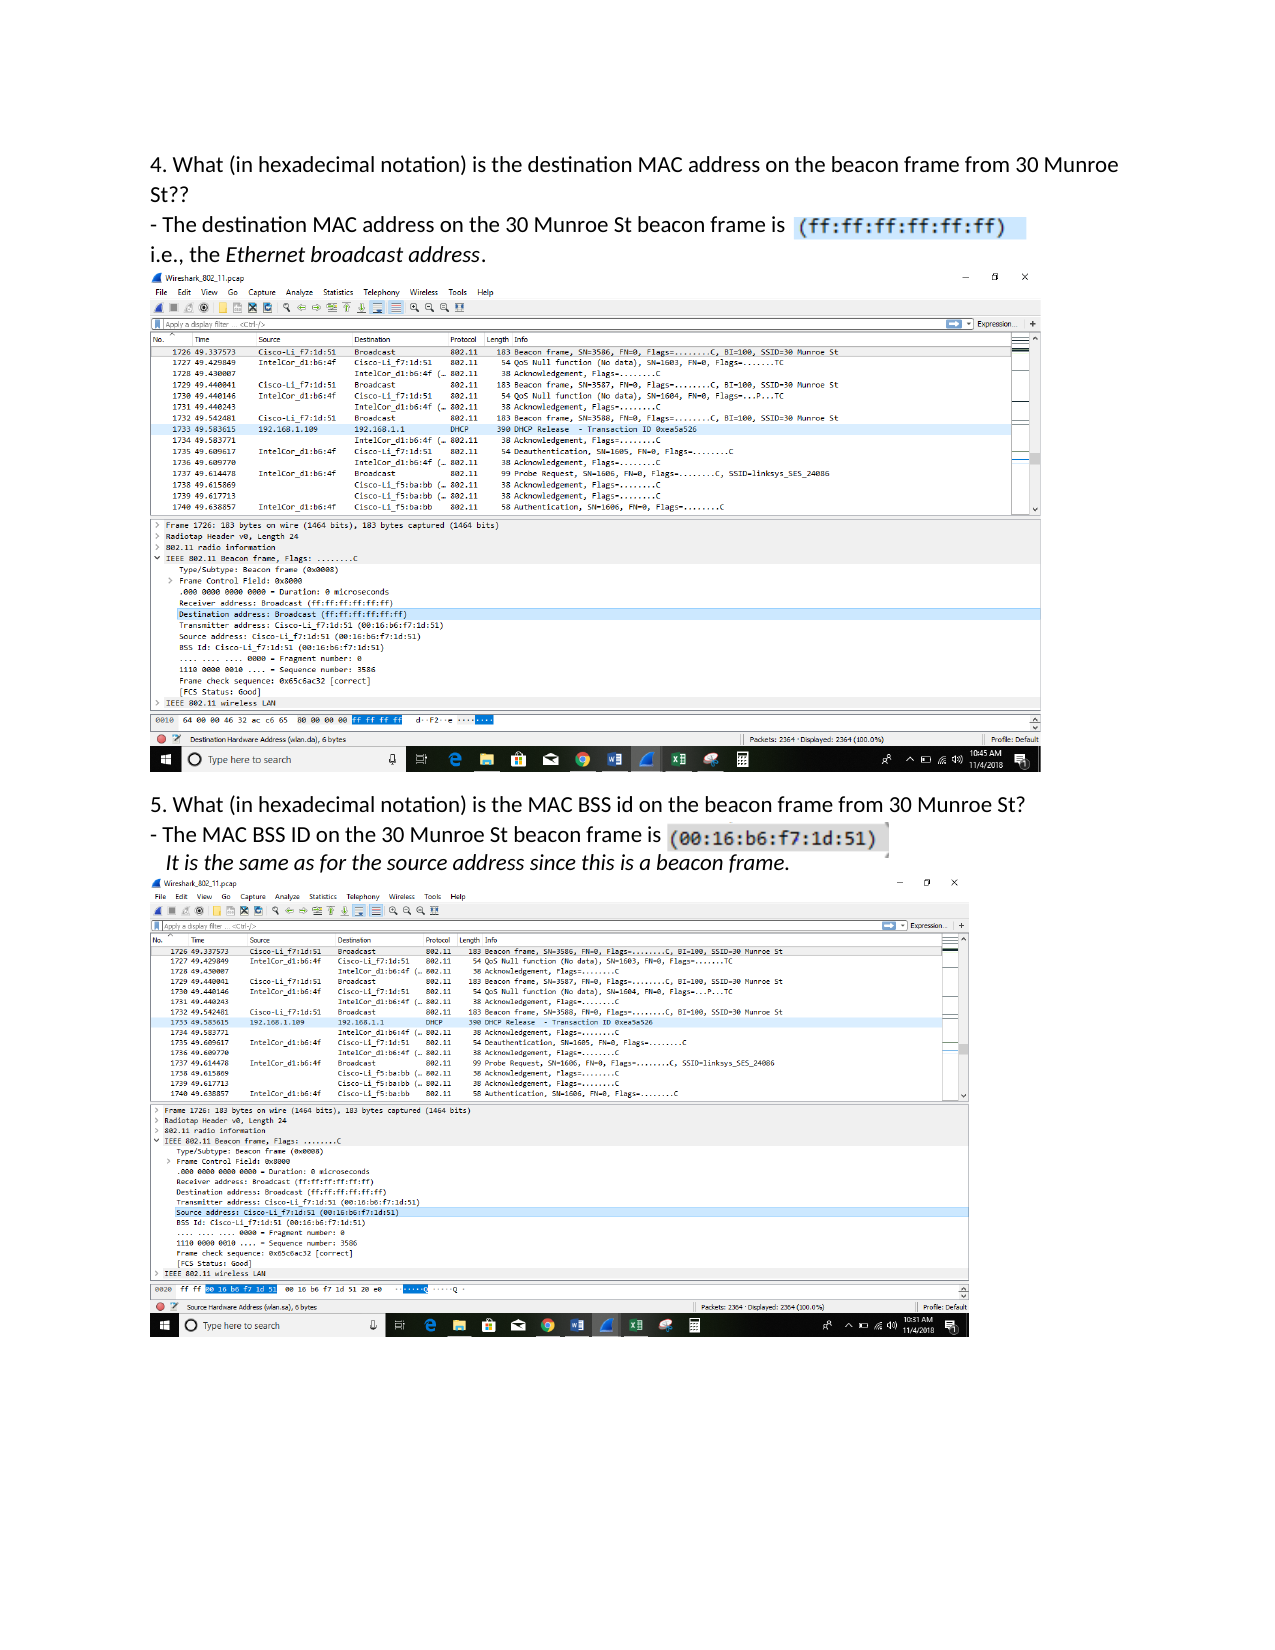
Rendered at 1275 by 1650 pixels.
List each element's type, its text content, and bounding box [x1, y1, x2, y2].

text i.e., the Ethernet broadcast address. [150, 241, 1125, 269]
text 5. What (in hexadecimal notation) is the MAC BSS id on the beacon frame from 30 Munroe St? [150, 790, 1125, 818]
picture [150, 270, 1041, 772]
picture [150, 876, 969, 1337]
text - The destination MAC address on the 30 Munroe St beacon frame is [150, 210, 1125, 238]
text It is the same as for the source address since this is a beacon frame. [150, 848, 1125, 877]
text 4. What (in hexadecimal notation) is the destination MAC address on the beacon frame from 30 Munroe St?? [150, 150, 1125, 208]
text - The MAC BSS ID on the 30 Munroe St beacon frame is [150, 821, 1125, 848]
